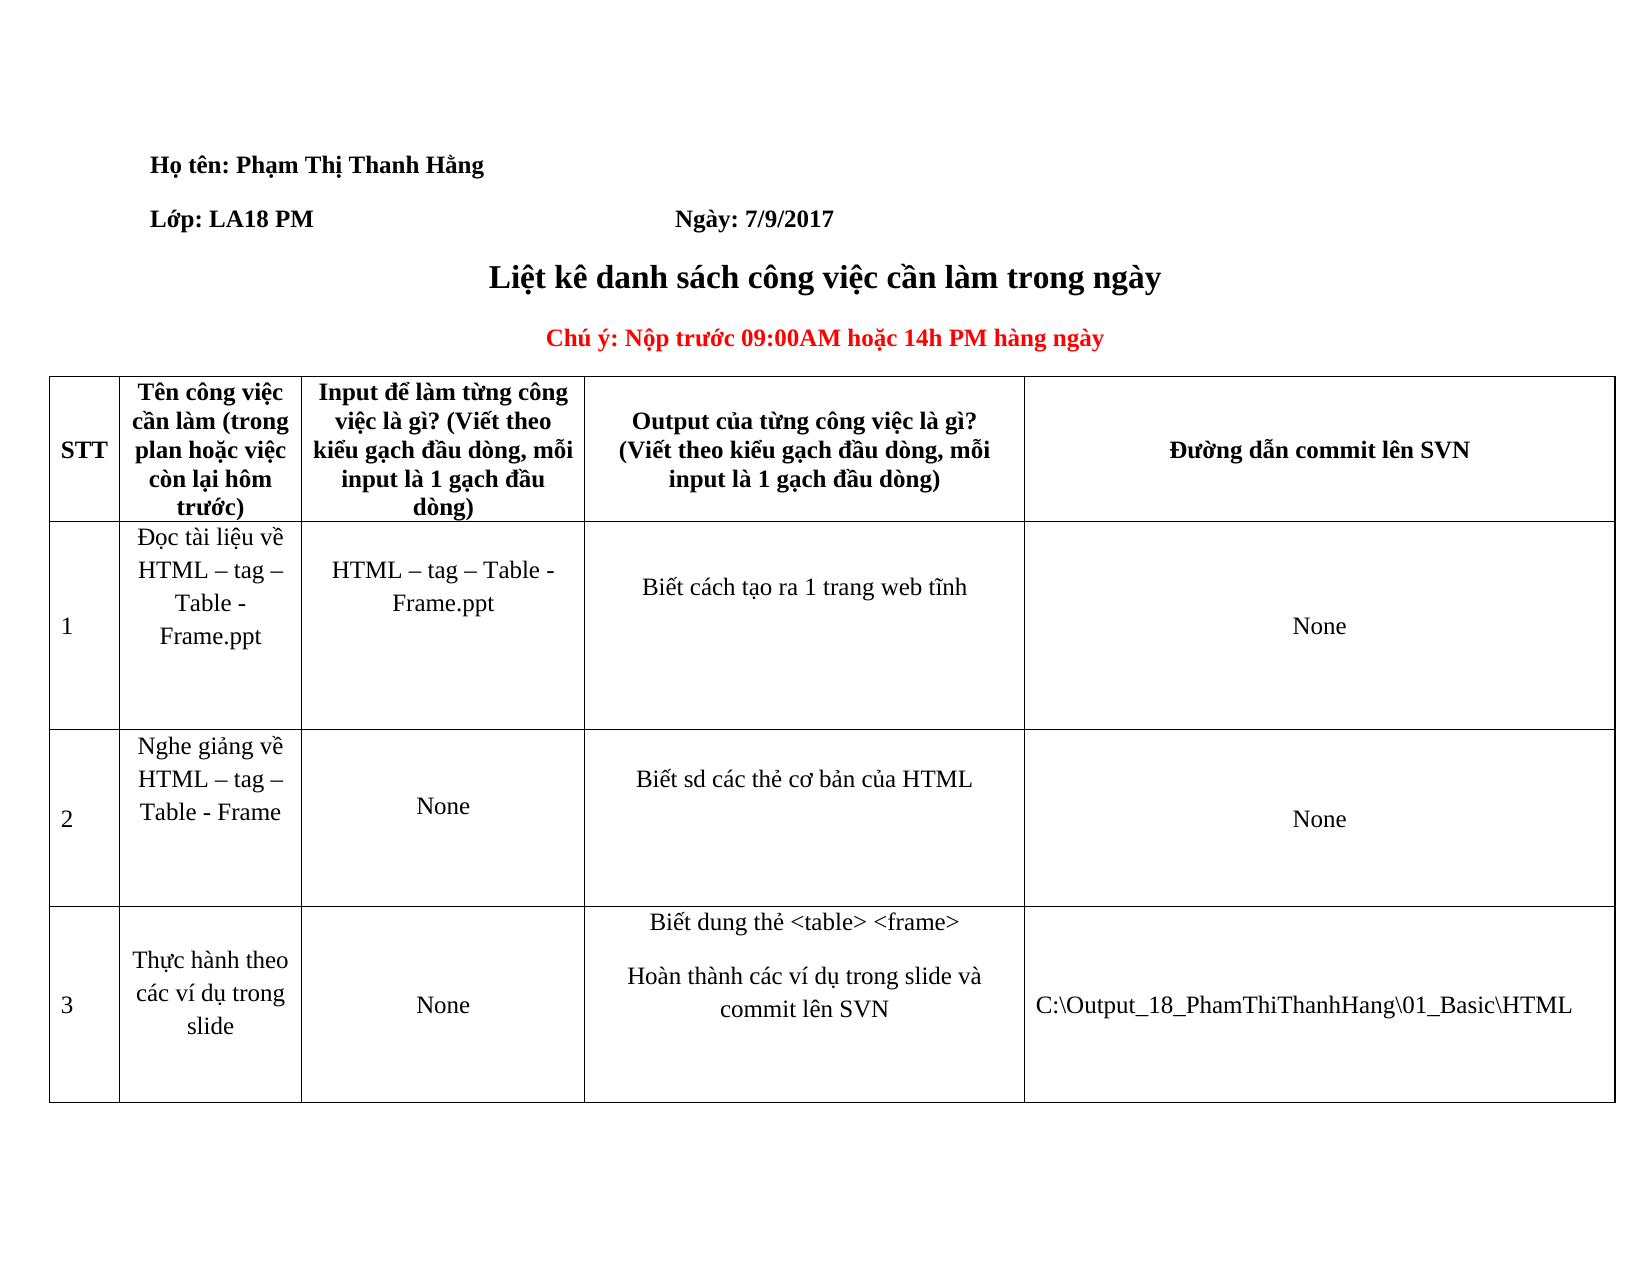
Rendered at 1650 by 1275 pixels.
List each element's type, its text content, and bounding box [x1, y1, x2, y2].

text Lớp: LA18 PM Ngày: 7/9/2017 [150, 204, 1500, 233]
table_header Output của từng công việc là gì? (Viết theo kiểu gạch đầu dòng, mỗi input là 1 gạch đầu dòng) [585, 377, 1024, 521]
table_cell None [1025, 522, 1614, 729]
table_cell Biết sd các thẻ cơ bản của HTML [585, 730, 1024, 906]
table_cell None [1025, 730, 1614, 906]
table_cell 2 [50, 730, 119, 906]
table_header STT [50, 377, 119, 521]
table_header Tên công việc cần làm (trong plan hoặc việc còn lại hôm trước) [120, 377, 301, 521]
table_cell Thực hành theo các ví dụ trong slide [120, 907, 301, 1102]
text Liệt kê danh sách công việc cần làm trong ngày [150, 258, 1500, 296]
text Họ tên: Phạm Thị Thanh Hằng [150, 150, 1500, 179]
table_header Input để làm từng công việc là gì? (Viết theo kiểu gạch đầu dòng, mỗi input là 1 gạch đầu dòng) [302, 377, 584, 521]
text Chú ý: Nộp trước 09:00AM hoặc 14h PM hàng ngày [150, 323, 1500, 351]
table_header Đường dẫn commit lên SVN [1025, 377, 1614, 521]
table_cell 1 [50, 522, 119, 729]
table_cell Biết dung thẻ <table> <frame> Hoàn thành các ví dụ trong slide và commit lên SVN [585, 907, 1024, 1102]
table_cell 3 [50, 907, 119, 1102]
table_cell Biết cách tạo ra 1 trang web tĩnh [585, 522, 1024, 729]
table_cell None [302, 907, 584, 1102]
table_cell HTML – tag – Table - Frame.ppt [302, 522, 584, 729]
table_cell None [302, 730, 584, 906]
table_cell Đọc tài liệu về HTML – tag – Table - Frame.ppt [120, 522, 301, 729]
table_cell C:\Output_18_PhamThiThanhHang\01_Basic\HTML [1025, 907, 1614, 1102]
table_cell Nghe giảng về HTML – tag – Table - Frame [120, 730, 301, 906]
